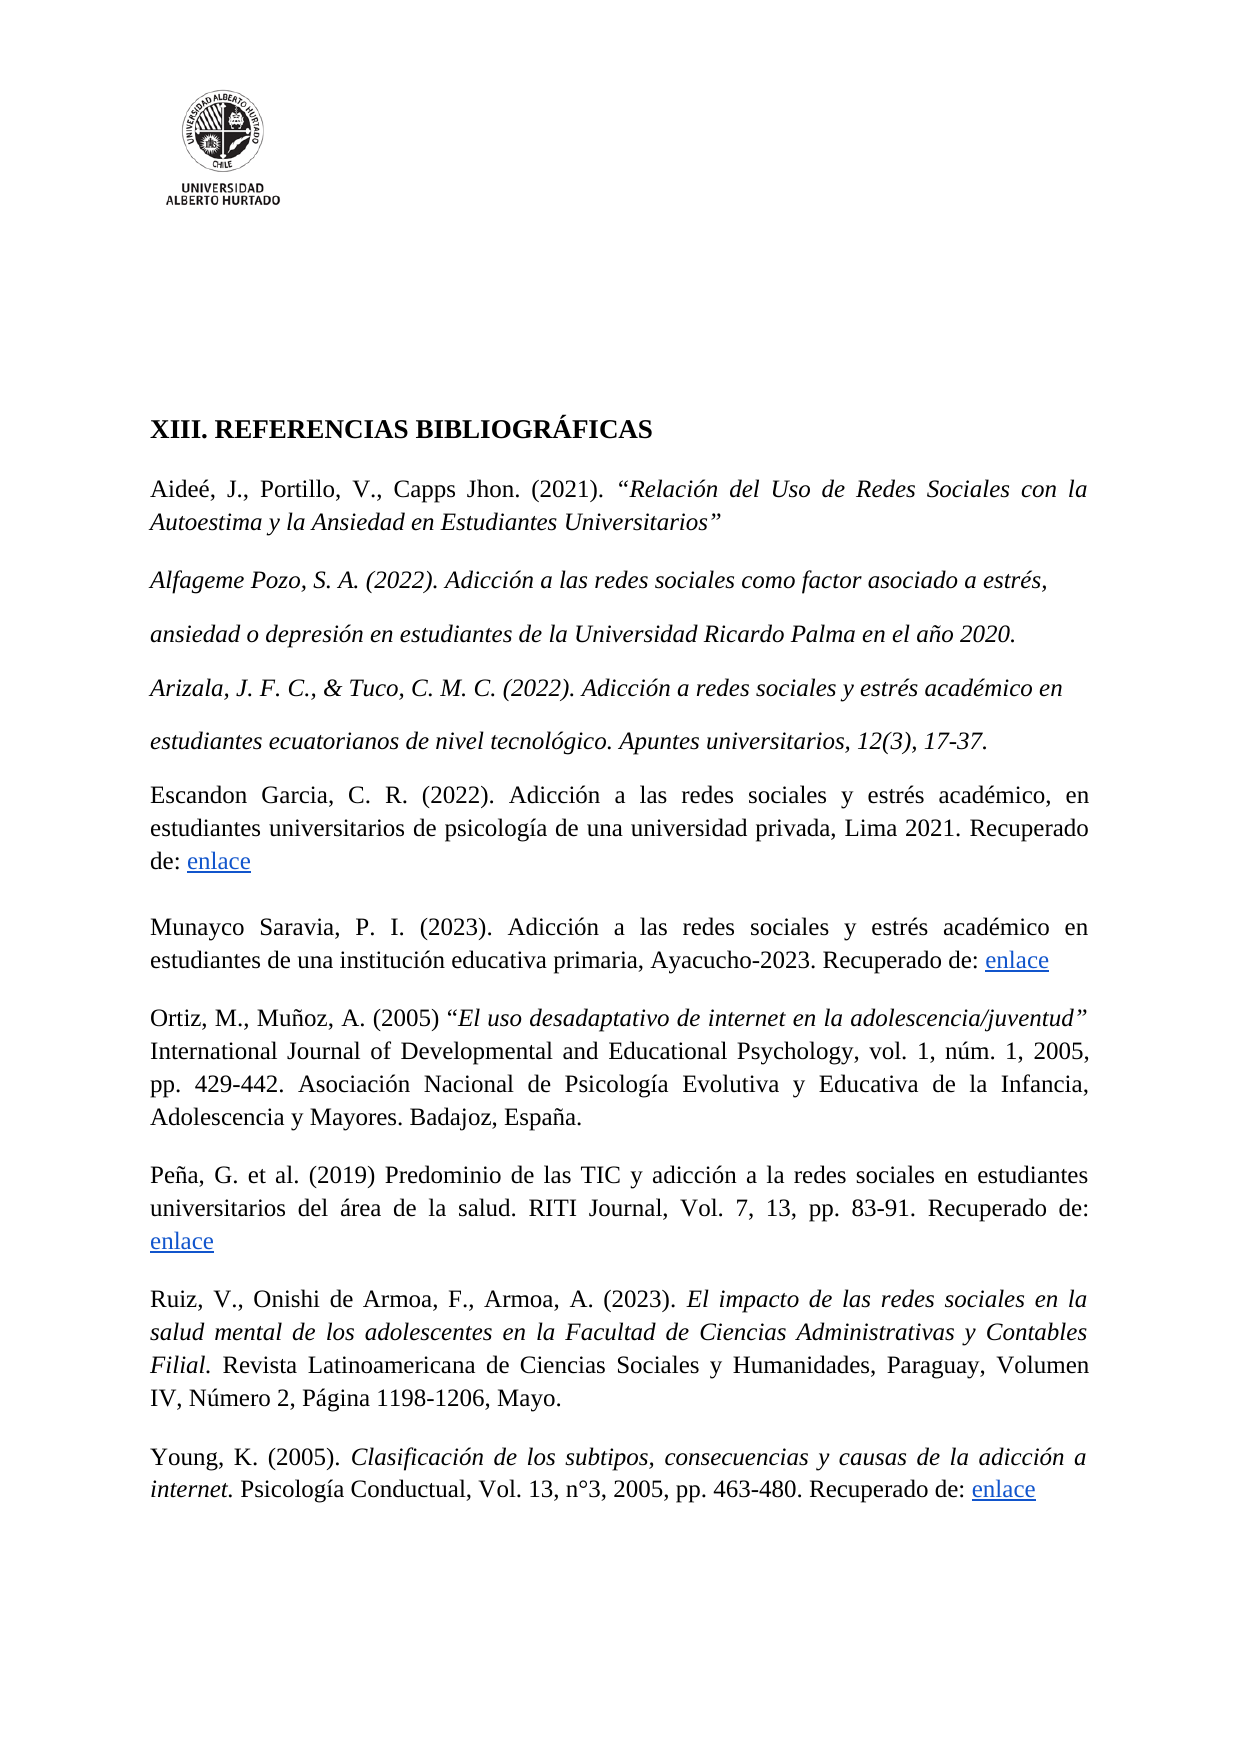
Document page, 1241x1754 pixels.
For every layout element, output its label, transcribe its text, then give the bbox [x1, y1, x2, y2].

text Peña, G. et al. (2019) Predominio de las TIC y adicción a la redes sociales en estudiantes universitarios del área de la salud. RITI Journal, Vol. 7, 13, pp. 83-91. Recuperado de: enlace [150, 1160, 1090, 1255]
text Arizala, J. F. C., & Tuco, C. M. C. (2022). Adicción a redes sociales y estrés académico en [150, 673, 1090, 701]
text Escandon Garcia, C. R. (2022). Adicción a las redes sociales y estrés académico, en estudiantes universitarios de psicología de una universidad privada, Lima 2021. Recuperado de: enlace [150, 780, 1090, 875]
text Ruiz, V., Onishi de Armoa, F., Armoa, A. (2023). El impacto de las redes sociales en la salud mental de los adolescentes en la Facultad de Ciencias Administrativas y Contables Filial. Revista Latinoamericana de Ciencias Sociales y Humanidades, Paraguay, Volumen IV, Número 2, Página 1198-1206, Mayo. [150, 1284, 1090, 1412]
text estudiantes ecuatorianos de nivel tecnológico. Apuntes universitarios, 12(3), 17-37. [150, 726, 1090, 755]
text Aideé, J., Portillo, V., Capps Jhon. (2021). “Relación del Uso de Redes Sociales con la Autoestima y la Ansiedad en Estudiantes Universitarios” [150, 474, 1090, 536]
text Munayco Saravia, P. I. (2023). Adicción a las redes sociales y estrés académico en estudiantes de una institución educativa primaria, Ayacucho-2023. Recuperado de: enlace [150, 912, 1090, 974]
text Ortiz, M., Muñoz, A. (2005) “El uso desadaptativo de internet en la adolescencia/juventud” International Journal of Developmental and Educational Psychology, vol. 1, núm. 1, 2005, pp. 429-442. Asociación Nacional de Psicología Evolutiva y Educativa de la Infancia, Adolescencia y Mayores. Badajoz, España. [150, 1003, 1090, 1131]
text Young, K. (2005). Clasificación de los subtipos, consecuencias y causas de la adicción a internet. Psicología Conductual, Vol. 13, n°3, 2005, pp. 463-480. Recuperado de: enlace [150, 1442, 1090, 1503]
subtitle XIII. REFERENCIAS BIBLIOGRÁFICAS [150, 413, 1090, 444]
picture [150, 75, 295, 220]
text ansiedad o depresión en estudiantes de la Universidad Ricardo Palma en el año 2020. [150, 619, 1090, 648]
text Alfageme Pozo, S. A. (2022). Adicción a las redes sociales como factor asociado a estrés, [150, 565, 1090, 594]
